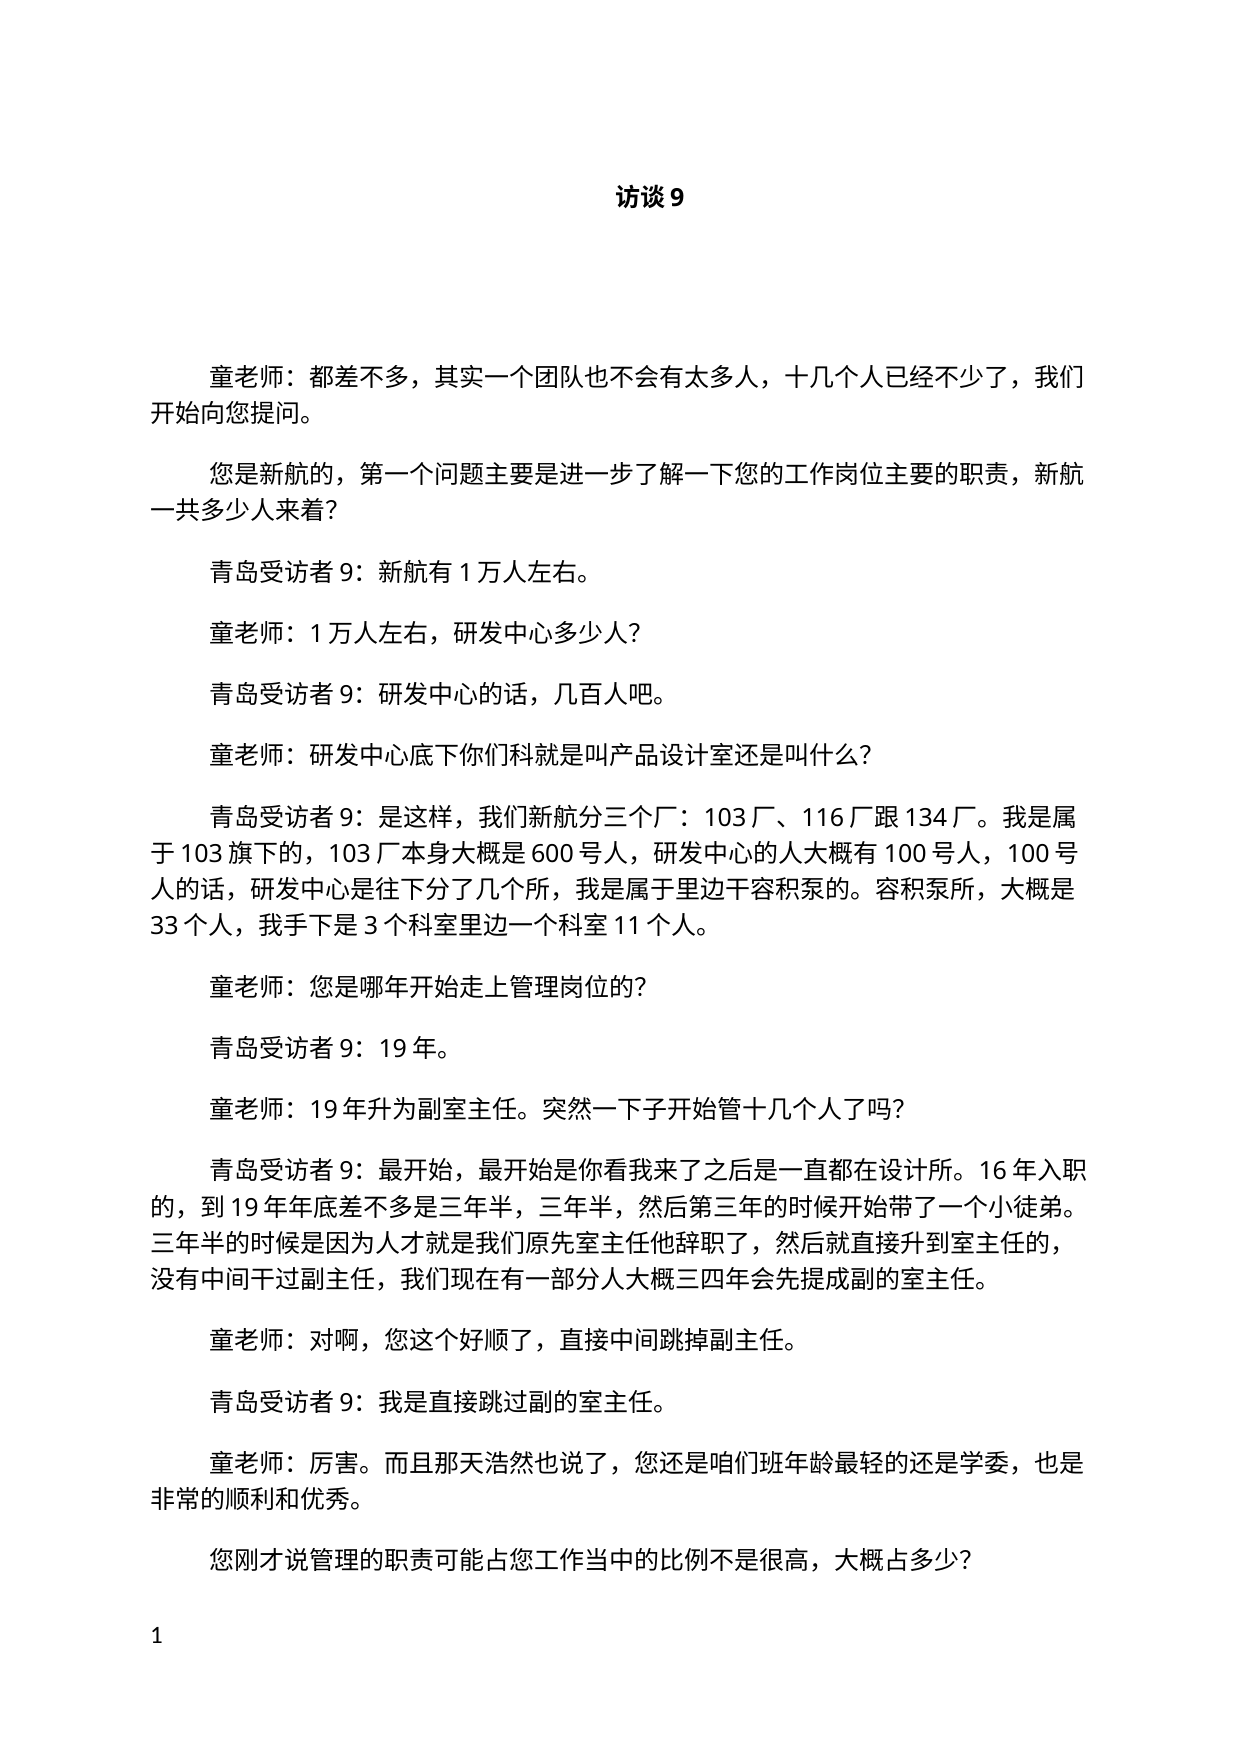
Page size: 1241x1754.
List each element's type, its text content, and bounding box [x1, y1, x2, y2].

subtitle 访谈9 [150, 177, 1090, 213]
text 童老师：都差不多，其实一个团队也不会有太多人，十几个人已经不少了，我们开始向您提问。 [150, 357, 1090, 429]
text 青岛受访者9：研发中心的话，几百人吧。 [150, 674, 1090, 711]
text 青岛受访者9：我是直接跳过副的室主任。 [150, 1382, 1090, 1418]
text 童老师：您是哪年开始走上管理岗位的？ [150, 967, 1090, 1003]
text 青岛受访者9：新航有1万人左右。 [150, 552, 1090, 588]
text 青岛受访者9：最开始，最开始是你看我来了之后是一直都在设计所。16年入职的，到19年年底差不多是三年半，三年半，然后第三年的时候开始带了一个小徒弟。三年半的时候是因为人才就是我们原先室主任他辞职了，然后就直接升到室主任的，没有中间干过副主任，我们现在有一部分人大概三四年会先提成副的室主任。 [150, 1151, 1090, 1296]
text 青岛受访者9：19年。 [150, 1028, 1090, 1064]
text 青岛受访者9：是这样，我们新航分三个厂：103厂、116厂跟134厂。我是属于103旗下的，103厂本身大概是600号人，研发中心的人大概有100号人，100号人的话，研发中心是往下分了几个所，我是属于里边干容积泵的。容积泵所，大概是33个人，我手下是3个科室里边一个科室11个人。 [150, 797, 1090, 942]
text 您是新航的，第一个问题主要是进一步了解一下您的工作岗位主要的职责，新航一共多少人来着？ [150, 454, 1090, 527]
text 童老师：研发中心底下你们科就是叫产品设计室还是叫什么？ [150, 736, 1090, 772]
text 童老师：厉害。而且那天浩然也说了，您还是咱们班年龄最轻的还是学委，也是非常的顺利和优秀。 [150, 1443, 1090, 1516]
text 童老师：1万人左右，研发中心多少人？ [150, 613, 1090, 649]
text 您刚才说管理的职责可能占您工作当中的比例不是很高，大概占多少？ [150, 1541, 1090, 1577]
text 童老师：对啊，您这个好顺了，直接中间跳掉副主任。 [150, 1321, 1090, 1357]
text 童老师：19年升为副室主任。突然一下子开始管十几个人了吗？ [150, 1089, 1090, 1126]
